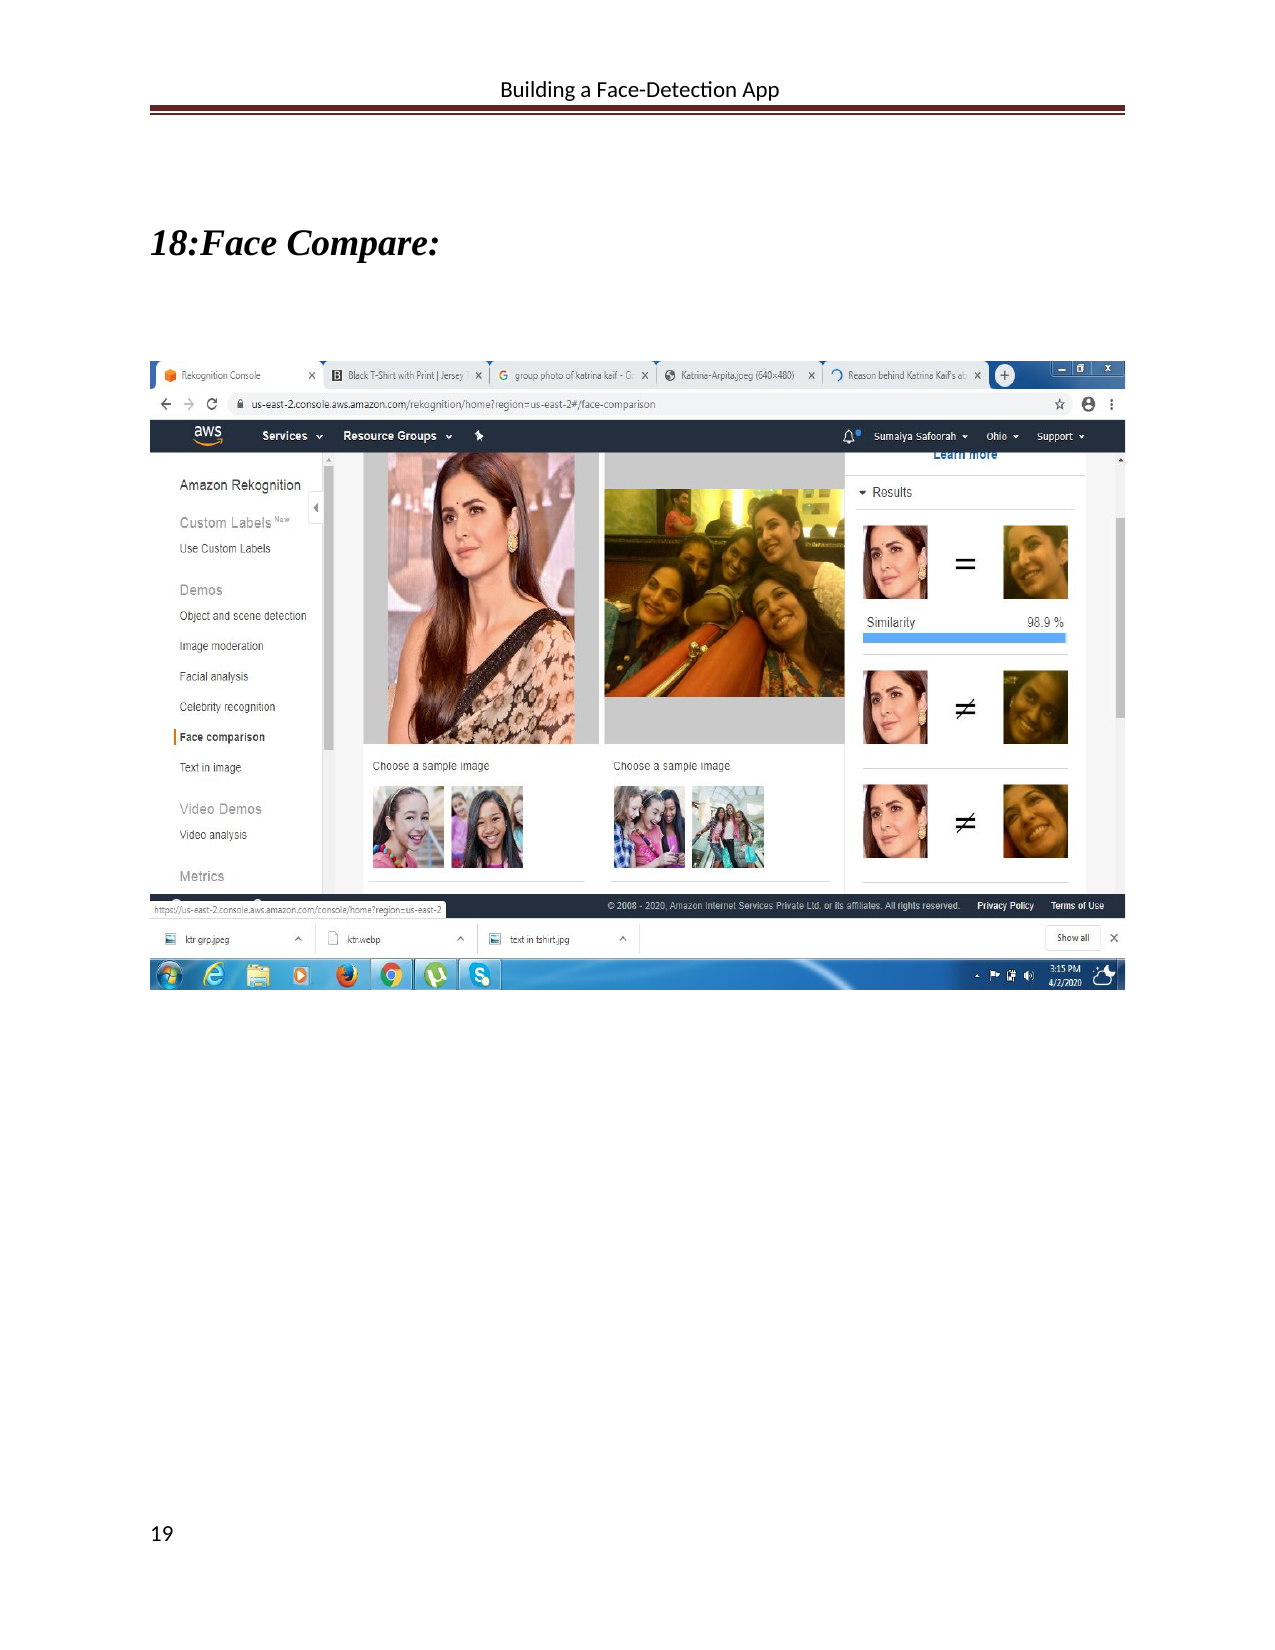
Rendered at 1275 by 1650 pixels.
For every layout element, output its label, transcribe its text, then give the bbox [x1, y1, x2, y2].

text 18:Face Compare: [150, 220, 1125, 263]
picture [150, 361, 1125, 990]
